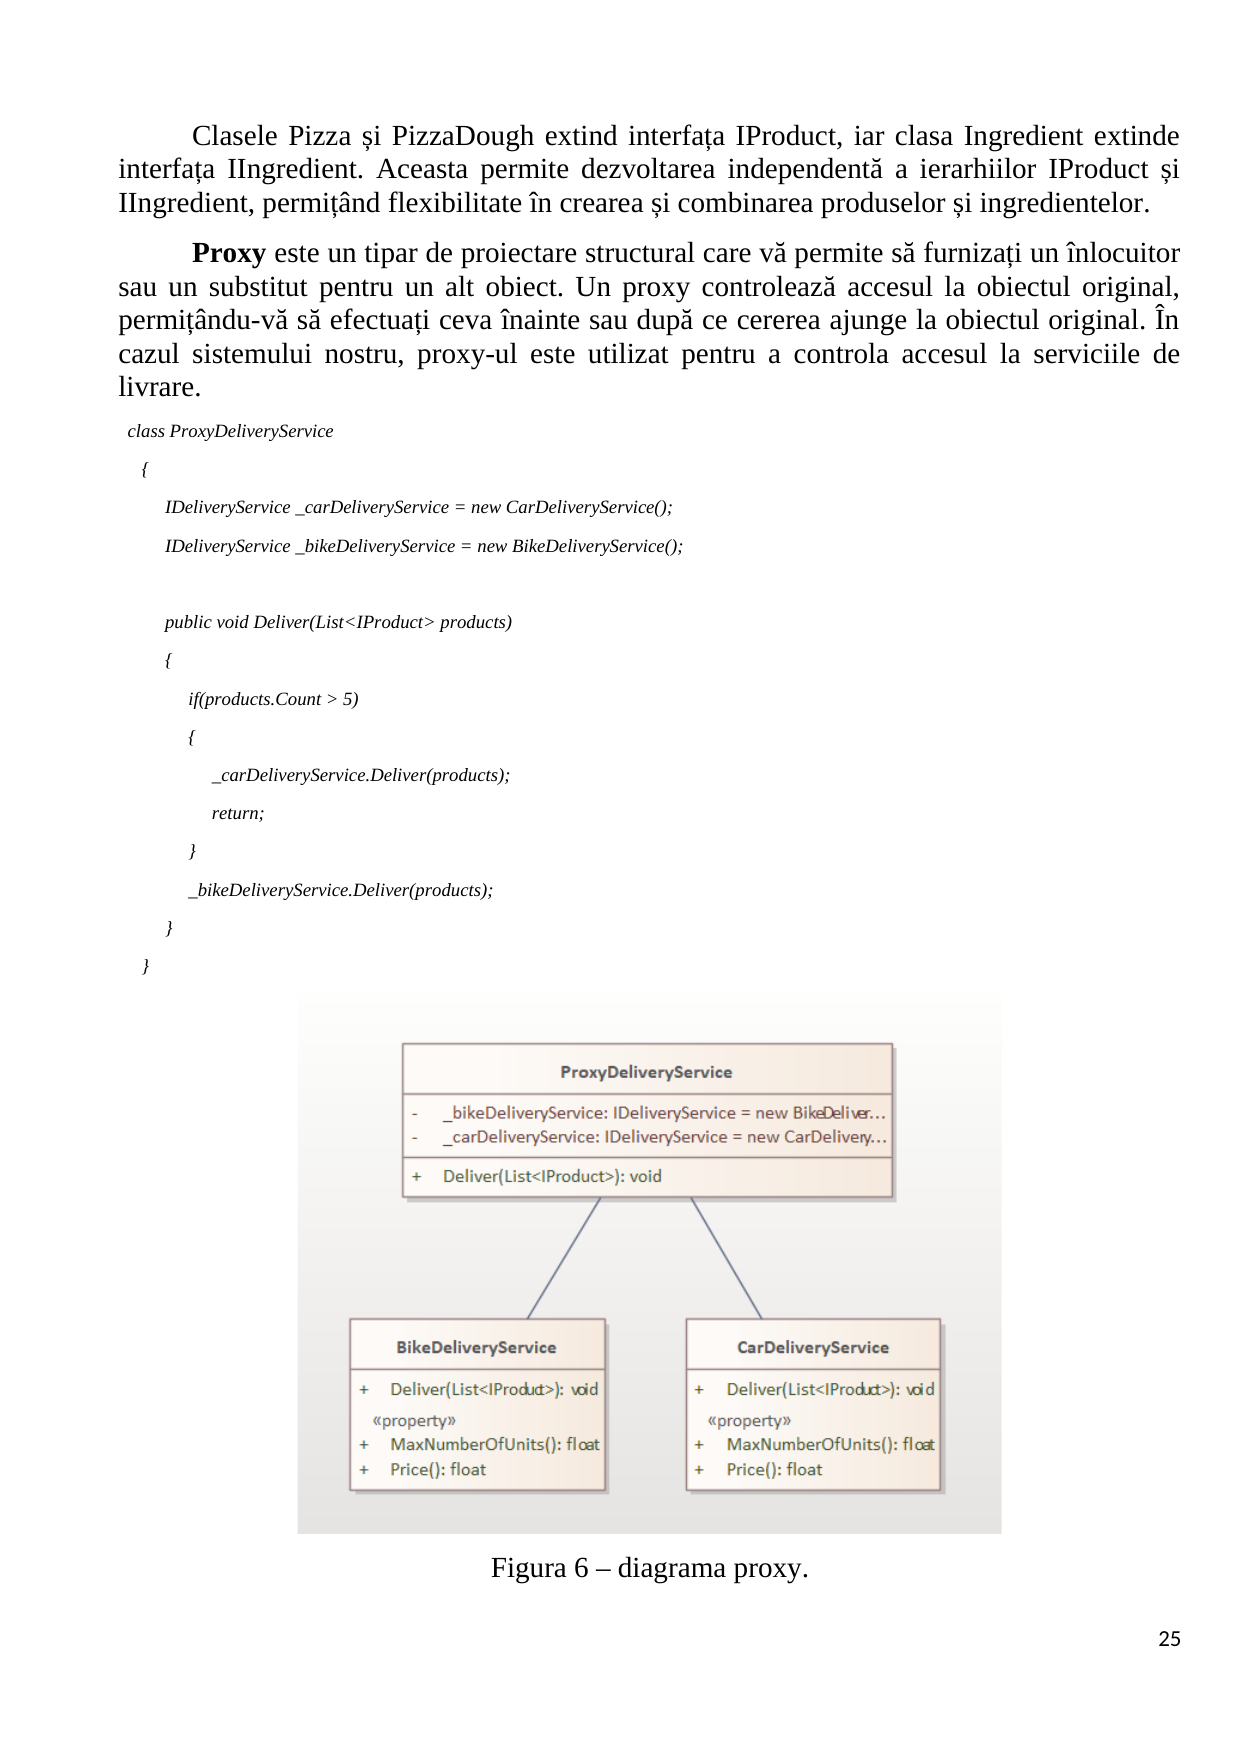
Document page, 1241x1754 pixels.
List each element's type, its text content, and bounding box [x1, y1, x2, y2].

text public void Deliver(List<IProduct> products) [118, 611, 1181, 632]
text Clasele Pizza și PizzaDough extind interfața IProduct, iar clasa Ingredient extinde interfața IIngredient. Aceasta permite dezvoltarea independentă a ierarhiilor IProduct și IIngredient, permițând flexibilitate în crearea și combinarea produselor și ingredientelor. [118, 118, 1181, 219]
picture [297, 993, 1002, 1534]
text return; [118, 802, 1181, 824]
text } [118, 955, 1181, 977]
text } [118, 917, 1181, 938]
text Figura 6 – diagrama proxy. [118, 1550, 1181, 1584]
text _carDeliveryService.Deliver(products); [118, 764, 1181, 785]
text { [118, 726, 1181, 747]
text IDeliveryService _bikeDeliveryService = new BikeDeliveryService(); [118, 534, 1181, 556]
text _bikeDeliveryService.Deliver(products); [118, 878, 1181, 900]
text class ProxyDeliveryService [118, 420, 1181, 441]
text { [118, 649, 1181, 671]
text } [118, 840, 1181, 862]
text IDeliveryService _carDeliveryService = new CarDeliveryService(); [118, 496, 1181, 518]
text Proxy este un tipar de proiectare structural care vă permite să furnizați un înlocuitor sau un substitut pentru un alt obiect. Un proxy controlează accesul la obiectul original, permițându-vă să efectuați ceva înainte sau după ce cererea ajunge la obiectul original. În cazul sistemului nostru, proxy-ul este utilizat pentru a controla accesul la serviciile de livrare. [118, 235, 1181, 403]
text if(products.Count > 5) [118, 687, 1181, 709]
text { [118, 458, 1181, 479]
